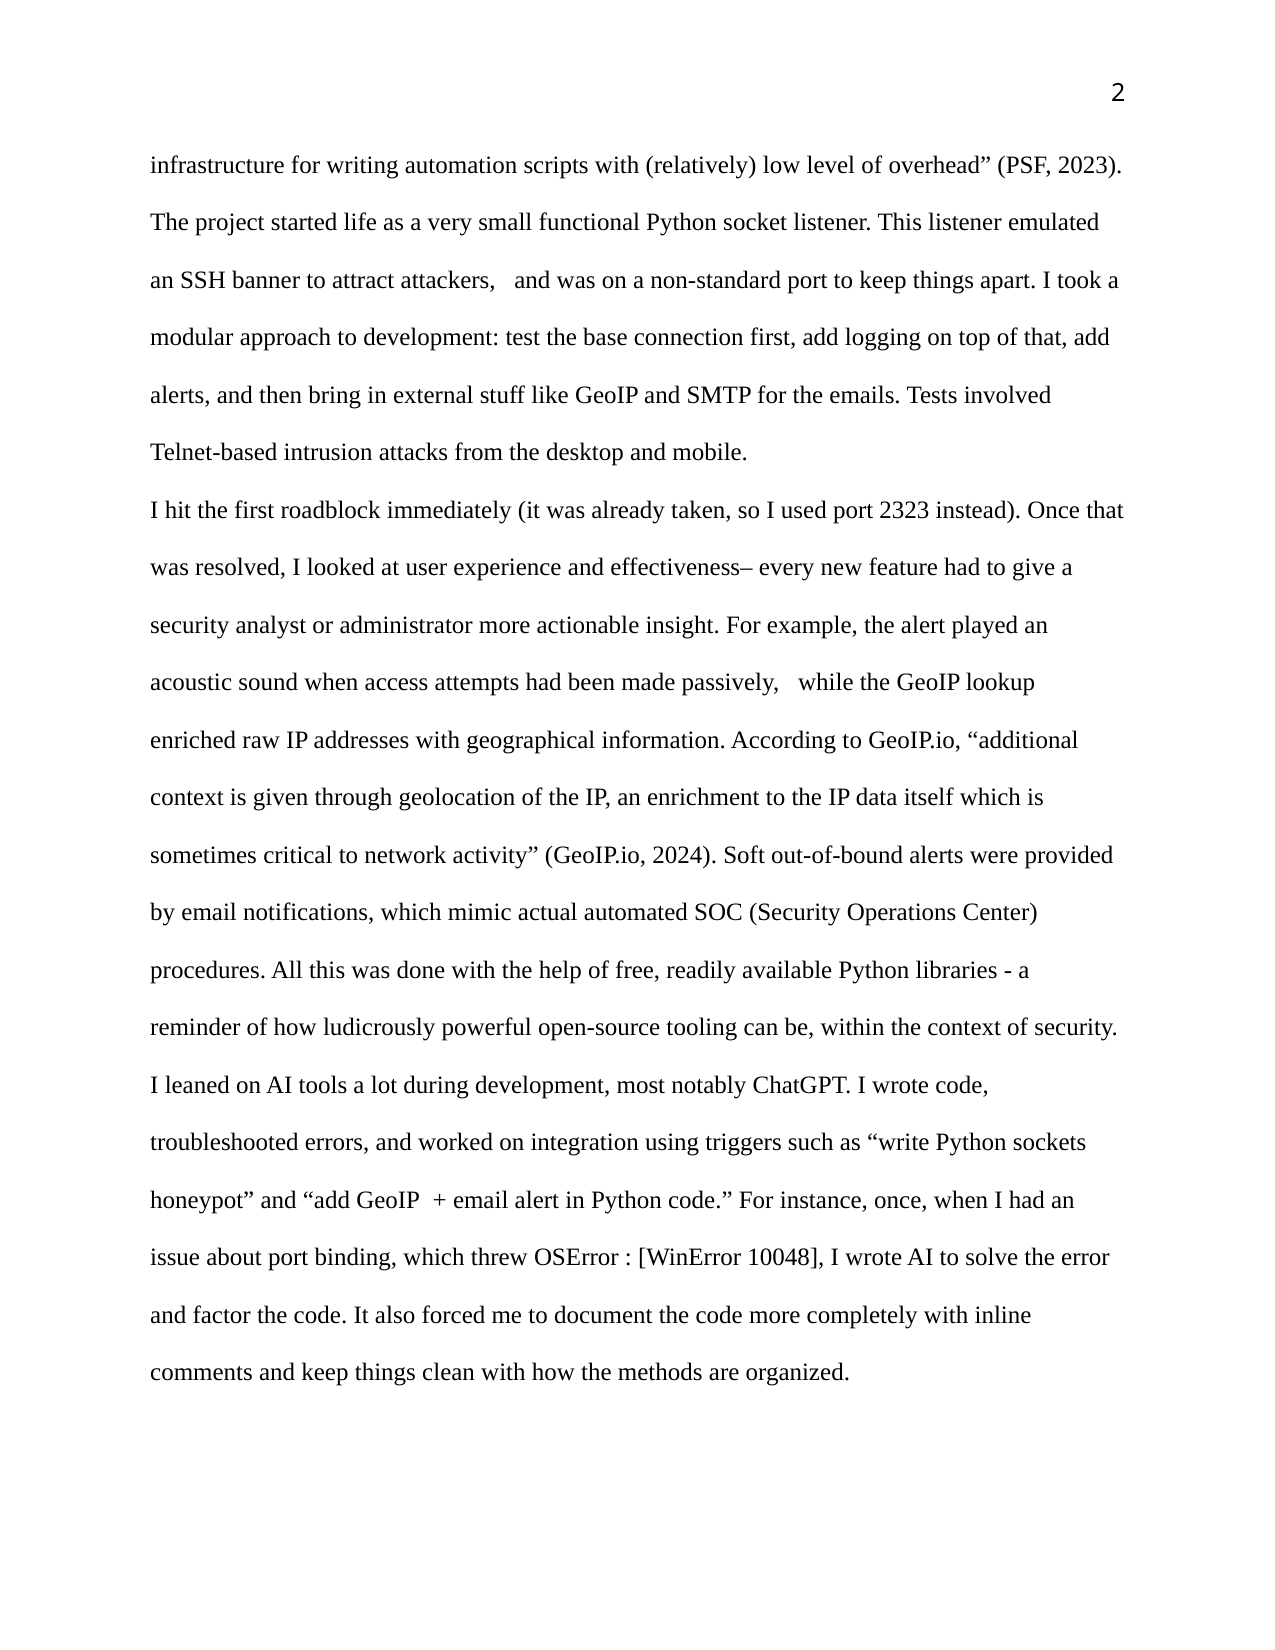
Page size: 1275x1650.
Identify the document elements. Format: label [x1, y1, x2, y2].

text [150, 150, 1125, 1386]
